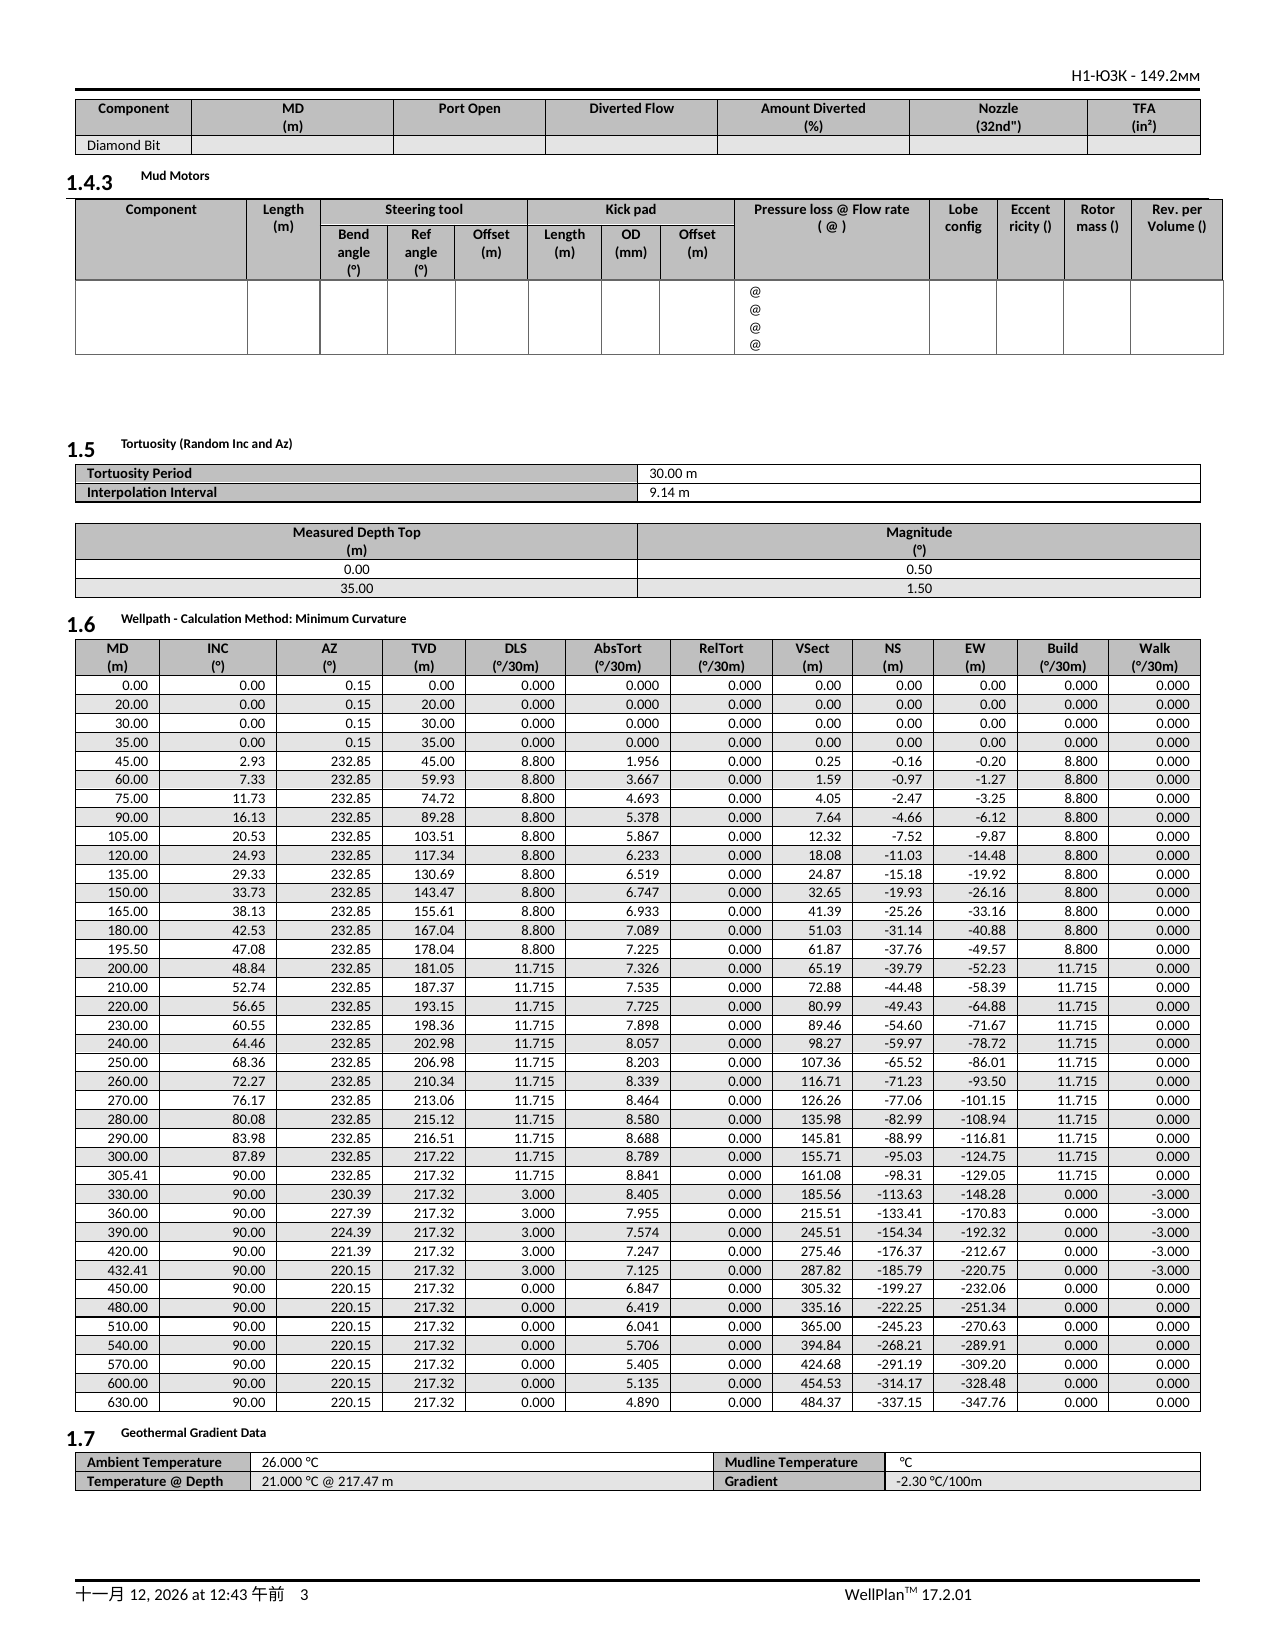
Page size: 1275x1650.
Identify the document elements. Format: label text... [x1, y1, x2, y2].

table_cell 48.84 [160, 959, 276, 977]
table_cell -0.16 [853, 752, 933, 769]
table_cell 220.15 [277, 1280, 382, 1297]
table_cell -3.000 [1109, 1185, 1200, 1203]
table_cell 6.933 [566, 903, 670, 920]
table_cell 161.08 [773, 1167, 852, 1184]
table_cell 11.715 [1018, 1054, 1108, 1071]
table_header Pressure loss @ Flow rate ( @ ) [735, 200, 929, 279]
table_cell 11.715 [1018, 1129, 1108, 1147]
table_cell -129.05 [934, 1167, 1017, 1184]
table_cell 0.000 [466, 733, 565, 751]
table_cell 0.00 [853, 695, 933, 713]
table_cell 90.00 [160, 1204, 276, 1222]
table_header NS (m) [853, 640, 933, 675]
table_header MD (m) [76, 640, 159, 675]
table_cell 220.15 [277, 1318, 382, 1335]
table_cell 0.25 [773, 752, 852, 769]
table_cell 232.85 [277, 1035, 382, 1052]
table_cell 232.85 [277, 1072, 382, 1090]
table_cell 0.000 [1109, 1393, 1200, 1411]
table_cell 220.00 [76, 997, 159, 1015]
table_cell 8.800 [466, 884, 565, 902]
table_cell 33.73 [160, 884, 276, 902]
table_cell 232.85 [277, 959, 382, 977]
table_cell 143.47 [383, 884, 465, 902]
subtitle Wellpath - Calculation Method: Minimum Curvature [66, 611, 1209, 639]
table_cell 8.800 [1018, 790, 1108, 807]
table_cell 8.800 [1018, 884, 1108, 902]
table_cell 7.33 [160, 771, 276, 788]
table_cell 0.00 [934, 733, 1017, 751]
table_cell 217.32 [383, 1223, 465, 1241]
table_cell 424.68 [773, 1355, 852, 1373]
table_header Walk (°/30m) [1109, 640, 1200, 675]
table_cell 217.32 [383, 1204, 465, 1222]
table_cell 0.000 [466, 1336, 565, 1354]
table_cell 0.000 [671, 1148, 772, 1166]
table_cell 232.85 [277, 884, 382, 902]
table_cell 0.000 [671, 978, 772, 996]
table_header EW (m) [934, 640, 1017, 675]
table_cell -0.20 [934, 752, 1017, 769]
table_cell -54.60 [853, 1016, 933, 1033]
table_header RelTort (°/30m) [671, 640, 772, 675]
table_cell 0.000 [671, 1242, 772, 1260]
table_header VSect (m) [773, 640, 852, 675]
table_cell 8.339 [566, 1072, 670, 1090]
table_cell 230.00 [76, 1016, 159, 1033]
table_cell [997, 282, 1063, 353]
table_cell 0.15 [277, 676, 382, 694]
table_header Magnitude (°) [638, 524, 1200, 559]
table_cell 98.27 [773, 1035, 852, 1052]
table_cell 0.000 [1109, 790, 1200, 807]
table_cell 145.81 [773, 1129, 852, 1147]
table_cell 80.99 [773, 997, 852, 1015]
table_cell 220.15 [277, 1261, 382, 1279]
table_cell -328.48 [934, 1374, 1017, 1392]
table_cell 454.53 [773, 1374, 852, 1392]
table_cell 224.39 [277, 1223, 382, 1241]
table_header Tortuosity Period [76, 465, 637, 482]
table_cell 0.000 [671, 1336, 772, 1354]
table_cell 510.00 [76, 1318, 159, 1335]
table_cell 20.00 [383, 695, 465, 713]
table_cell 8.464 [566, 1091, 670, 1109]
table_cell 45.00 [383, 752, 465, 769]
table_cell 130.69 [383, 865, 465, 883]
table_cell -6.12 [934, 808, 1017, 826]
table_cell -9.87 [934, 827, 1017, 845]
table_cell 3.000 [466, 1204, 565, 1222]
table_cell -222.25 [853, 1299, 933, 1316]
table_cell 0.000 [671, 1072, 772, 1090]
table_cell 217.32 [383, 1318, 465, 1335]
table_cell -19.93 [853, 884, 933, 902]
table_cell 0.000 [671, 752, 772, 769]
table_cell -2.30 °C/100m [886, 1472, 1200, 1490]
table_cell NA [546, 136, 717, 154]
table_cell [388, 282, 455, 353]
table_cell 59.93 [383, 771, 465, 788]
table_header Ambient Temperature [76, 1453, 250, 1471]
table_cell 11.715 [466, 1148, 565, 1166]
table_cell -31.14 [853, 921, 933, 939]
table_cell 0.00 [160, 676, 276, 694]
table_cell 11.715 [466, 1091, 565, 1109]
table_cell 38.13 [160, 903, 276, 920]
table_cell 8.800 [466, 808, 565, 826]
table_cell -347.76 [934, 1393, 1017, 1411]
table_cell 215.51 [773, 1204, 852, 1222]
table_cell 0.000 [671, 1054, 772, 1071]
table_cell 0.00 [76, 676, 159, 694]
table_cell 0.000 [1109, 1355, 1200, 1373]
table_cell 300.00 [76, 1148, 159, 1166]
table_cell -3.000 [1109, 1223, 1200, 1241]
table_cell 394.84 [773, 1336, 852, 1354]
table_cell 450.00 [76, 1280, 159, 1297]
table_cell 11.715 [1018, 1035, 1108, 1052]
table_cell Polycrystalline Diamond Bit [76, 136, 191, 154]
table_cell 4.693 [566, 790, 670, 807]
table_cell 89.28 [383, 808, 465, 826]
table_cell 8.800 [1018, 846, 1108, 864]
table_cell 0.000 [466, 1318, 565, 1335]
table_cell 217.32 [383, 1185, 465, 1203]
table_cell 217.32 [383, 1355, 465, 1373]
table_cell 0.000 [1109, 1016, 1200, 1033]
table_cell 0.000 [1109, 1280, 1200, 1297]
table_header AbsTort (°/30m) [566, 640, 670, 675]
table_cell 330.00 [76, 1185, 159, 1203]
table_cell 6.519 [566, 865, 670, 883]
table_cell 11.715 [466, 959, 565, 977]
table_cell 2.93 [160, 752, 276, 769]
table_cell 90.00 [160, 1261, 276, 1279]
table_cell 90.00 [160, 1336, 276, 1354]
table_cell 0.000 [671, 997, 772, 1015]
table_cell 245.51 [773, 1223, 852, 1241]
table_cell 20.00 [76, 695, 159, 713]
table_cell -170.83 [934, 1204, 1017, 1222]
table_cell 232.85 [277, 771, 382, 788]
table_cell 220.15 [277, 1336, 382, 1354]
table_cell 0.000 [1018, 1318, 1108, 1335]
table_header Diverted Flow [546, 100, 717, 135]
table_cell -0.97 [853, 771, 933, 788]
table_header Measured Depth Top (m) [76, 524, 637, 559]
table_cell 1.50 [638, 579, 1200, 597]
table_cell 0.000 [466, 1393, 565, 1411]
table_cell 220.15 [277, 1355, 382, 1373]
table_cell 90.00 [160, 1374, 276, 1392]
table_cell 7.955 [566, 1204, 670, 1222]
table_cell [321, 282, 387, 353]
table_cell 0.00 [160, 695, 276, 713]
table_cell 135.98 [773, 1110, 852, 1128]
table_cell -88.99 [853, 1129, 933, 1147]
table_cell 8.800 [466, 790, 565, 807]
table_cell 90.00 [160, 1185, 276, 1203]
table_cell 90.00 [160, 1280, 276, 1297]
table_cell -199.27 [853, 1280, 933, 1297]
table_cell -58.39 [934, 978, 1017, 996]
table_cell 0.000 [671, 940, 772, 958]
table_cell -113.63 [853, 1185, 933, 1203]
table_cell 0.000 [671, 846, 772, 864]
table_cell [529, 282, 601, 353]
table_header °C [886, 1453, 1200, 1471]
table_cell 230.39 [277, 1185, 382, 1203]
table_cell 0.000 [466, 1355, 565, 1373]
table_header Amount Diverted (%) [718, 100, 909, 135]
table_cell 220.15 [277, 1393, 382, 1411]
table_cell 0.000 [466, 1280, 565, 1297]
table_cell -245.23 [853, 1318, 933, 1335]
table_cell NA [718, 136, 909, 154]
table_cell 0.000 [671, 1016, 772, 1033]
table_header Eccentricity () [998, 200, 1064, 279]
table_cell 0.000 [1109, 997, 1200, 1015]
table_cell -77.06 [853, 1091, 933, 1109]
table_cell 11.715 [466, 1035, 565, 1052]
table_cell -2.47 [853, 790, 933, 807]
table_cell 90.00 [160, 1167, 276, 1184]
table_cell 217.32 [383, 1242, 465, 1260]
table_cell 8.841 [566, 1167, 670, 1184]
table_cell 165.00 [76, 903, 159, 920]
table_cell 570.00 [76, 1355, 159, 1373]
table_cell -25.26 [853, 903, 933, 920]
table_cell 105.00 [76, 827, 159, 845]
table_cell -4.66 [853, 808, 933, 826]
table_cell 232.85 [277, 1016, 382, 1033]
table_cell 0.000 [671, 676, 772, 694]
table_cell 0.000 [466, 695, 565, 713]
table_cell 287.82 [773, 1261, 852, 1279]
table_cell 220.15 [277, 1374, 382, 1392]
table_cell 0.000 [671, 1110, 772, 1128]
table_cell 335.16 [773, 1299, 852, 1316]
table_cell 232.85 [277, 1091, 382, 1109]
table_header Nozzle (32nd") [910, 100, 1087, 135]
subtitle Tortuosity (Random Inc and Az) [66, 436, 1209, 464]
table_cell -71.23 [853, 1072, 933, 1090]
table_cell 42.53 [160, 921, 276, 939]
table_cell Temperature @ Depth [76, 1472, 250, 1490]
table_cell 7.225 [566, 940, 670, 958]
table_cell 0.000 [1109, 771, 1200, 788]
table_cell 0.000 [671, 1223, 772, 1241]
table_header Component [76, 100, 191, 135]
table_cell 8.800 [1018, 771, 1108, 788]
table_cell 7.089 [566, 921, 670, 939]
table_cell 217.32 [383, 1393, 465, 1411]
table_cell 6.747 [566, 884, 670, 902]
table_cell 9.14 m [638, 484, 1200, 501]
table_cell -15.18 [853, 865, 933, 883]
table_cell 0.00 [160, 733, 276, 751]
table_cell 0.00 [773, 714, 852, 732]
table_cell 630 [192, 136, 393, 154]
table_cell 232.85 [277, 997, 382, 1015]
table_cell 8.800 [1018, 827, 1108, 845]
table_cell 0.000 [1018, 1299, 1108, 1316]
table_cell 41.39 [773, 903, 852, 920]
table_cell 0.000 [1109, 1336, 1200, 1354]
table_cell 30.00 [383, 714, 465, 732]
table_cell 0.000 [671, 771, 772, 788]
table_cell 20.53 [160, 827, 276, 845]
table_cell 24.93 [160, 846, 276, 864]
table_cell 213.06 [383, 1091, 465, 1109]
table_cell 0.000 [1018, 1242, 1108, 1260]
table_cell 210.00 [76, 978, 159, 996]
table_cell 7.125 [566, 1261, 670, 1279]
table_cell 68.36 [160, 1054, 276, 1071]
table_cell 150.00 [76, 884, 159, 902]
table_cell 232.85 [277, 1167, 382, 1184]
table_cell 45.00 [76, 752, 159, 769]
table_cell 210.34 [383, 1072, 465, 1090]
table_cell 232.85 [277, 865, 382, 883]
table_cell 11.715 [1018, 1016, 1108, 1033]
table_cell 0.000 [466, 676, 565, 694]
table_cell 217.32 [383, 1374, 465, 1392]
table_cell 187.37 [383, 978, 465, 996]
table_cell 7.64 [773, 808, 852, 826]
table_cell Gradient [714, 1472, 884, 1490]
table_cell 11.715 [466, 1129, 565, 1147]
table_cell 0.000 [671, 921, 772, 939]
table_cell 0.000 [1109, 978, 1200, 996]
table_cell 232.85 [277, 808, 382, 826]
table_cell [1131, 282, 1223, 353]
table_cell 11.715 [1018, 997, 1108, 1015]
table_cell 232.85 [277, 1110, 382, 1128]
table_cell -314.17 [853, 1374, 933, 1392]
table_cell 11.715 [466, 1016, 565, 1033]
table_cell -14.48 [934, 846, 1017, 864]
table_header Build (°/30m) [1018, 640, 1108, 675]
table_cell 0.000 [1109, 903, 1200, 920]
table_cell 305.41 [76, 1167, 159, 1184]
table_cell 0.15 [277, 733, 382, 751]
table_cell 0.000 [671, 1280, 772, 1297]
table_cell 3.667 [566, 771, 670, 788]
table_cell 155.71 [773, 1148, 852, 1166]
table_cell 4.05 [773, 790, 852, 807]
table_header Steering tool [321, 200, 527, 224]
table_cell 217.32 [383, 1280, 465, 1297]
table_cell 24.87 [773, 865, 852, 883]
table_cell 0.000 [671, 1185, 772, 1203]
table_cell 0.15 [277, 695, 382, 713]
table_cell 5.405 [566, 1355, 670, 1373]
table_cell 0.000 [1109, 695, 1200, 713]
table_cell 11.715 [466, 978, 565, 996]
table_cell 8.800 [466, 771, 565, 788]
table_cell -309.20 [934, 1355, 1017, 1373]
table_cell 0.000 [1018, 1336, 1108, 1354]
table_cell -270.63 [934, 1318, 1017, 1335]
table_cell 0.000 [1109, 1374, 1200, 1392]
table_cell 6.041 [566, 1318, 670, 1335]
table_cell 217.32 [383, 1299, 465, 1316]
table_cell 8.800 [466, 903, 565, 920]
table_cell 0.000 [671, 827, 772, 845]
table_cell 0.000 [1109, 1054, 1200, 1071]
table_cell -26.16 [934, 884, 1017, 902]
table_header MD (m) [192, 100, 393, 135]
table_cell 167.04 [383, 921, 465, 939]
table_cell 72.88 [773, 978, 852, 996]
table_cell -148.28 [934, 1185, 1017, 1203]
table_cell 6.847 [566, 1280, 670, 1297]
table_cell 0.000 [1109, 1091, 1200, 1109]
table_cell 0.000 [1109, 1148, 1200, 1166]
table_cell 90.00 [160, 1355, 276, 1373]
table_header INC (°) [160, 640, 276, 675]
table_header 30.00 m [638, 465, 1200, 482]
table_cell -232.06 [934, 1280, 1017, 1297]
table_header TVD (m) [383, 640, 465, 675]
table_cell [602, 282, 659, 353]
table_cell 155.61 [383, 903, 465, 920]
table_header Component [76, 200, 246, 279]
table_cell 0.000 [1018, 714, 1108, 732]
table_cell -1.27 [934, 771, 1017, 788]
table_cell 275.46 [773, 1242, 852, 1260]
table_cell 7.574 [566, 1223, 670, 1241]
table_cell 3.0X12.0 [910, 136, 1087, 154]
table_cell 217.32 [383, 1261, 465, 1279]
table_cell 8.800 [1018, 921, 1108, 939]
table_cell 0.632 [1088, 136, 1200, 154]
table_cell 8.800 [466, 827, 565, 845]
table_cell [76, 282, 247, 353]
table_cell 206.98 [383, 1054, 465, 1071]
table_cell 8.800 [466, 921, 565, 939]
table_cell 72.27 [160, 1072, 276, 1090]
table_cell 11.715 [466, 1072, 565, 1090]
table_cell -251.34 [934, 1299, 1017, 1316]
table_cell -40.88 [934, 921, 1017, 939]
table_cell 30.00 [76, 714, 159, 732]
table_cell 0.000 [671, 1091, 772, 1109]
table_cell 61.87 [773, 940, 852, 958]
table_cell 1.956 [566, 752, 670, 769]
table_cell 83.98 [160, 1129, 276, 1147]
table_cell 195.50 [76, 940, 159, 958]
table_cell 0.000 [1109, 1072, 1200, 1090]
table_cell 0.000 [1018, 1204, 1108, 1222]
table_cell 8.800 [1018, 865, 1108, 883]
table_cell 7.725 [566, 997, 670, 1015]
table_cell -176.37 [853, 1242, 933, 1260]
table_cell 0.000 [671, 1129, 772, 1147]
table_cell [1064, 282, 1130, 353]
table_cell 11.715 [466, 1110, 565, 1128]
table_cell 0.00 [773, 676, 852, 694]
table_header 26.000 °C [251, 1453, 713, 1471]
subtitle Geothermal Gradient Data [66, 1424, 1209, 1452]
table_header Mudline Temperature [714, 1453, 884, 1471]
table_cell 0.000 [1109, 1129, 1200, 1147]
table_cell 18.08 [773, 846, 852, 864]
table_cell 32.65 [773, 884, 852, 902]
table_cell 0.000 [671, 695, 772, 713]
table_cell 11.715 [1018, 1072, 1108, 1090]
table_cell 11.715 [1018, 1110, 1108, 1128]
table_cell 90.00 [160, 1242, 276, 1260]
table_cell 193.15 [383, 997, 465, 1015]
table_cell 0.000 [1018, 695, 1108, 713]
table_cell 484.37 [773, 1393, 852, 1411]
table_cell 8.800 [466, 752, 565, 769]
table_cell 0.000 [466, 1374, 565, 1392]
table_cell 11.73 [160, 790, 276, 807]
table_cell 0.000 [466, 1299, 565, 1316]
table_cell 0.000 [566, 714, 670, 732]
table_header TFA (in²) [1088, 100, 1200, 135]
table_cell 8.688 [566, 1129, 670, 1147]
table_cell 8.800 [1018, 752, 1108, 769]
table_cell 0.000 [671, 790, 772, 807]
table_cell 11.715 [1018, 1091, 1108, 1109]
table_cell -59.97 [853, 1035, 933, 1052]
table_cell -19.92 [934, 865, 1017, 883]
table_cell 3.000 [466, 1223, 565, 1241]
table_cell -44.48 [853, 978, 933, 996]
table_cell 0.000 [671, 1393, 772, 1411]
table_cell 0.000 [1109, 959, 1200, 977]
table_cell @ @ @ @ [735, 282, 929, 353]
table_header Kick pad [528, 200, 734, 224]
table_cell 280.00 [76, 1110, 159, 1128]
table_cell -337.15 [853, 1393, 933, 1411]
table_cell 8.800 [1018, 903, 1108, 920]
table_cell -291.19 [853, 1355, 933, 1373]
table_cell 432.41 [76, 1261, 159, 1279]
table_cell 8.405 [566, 1185, 670, 1203]
table_header Length (m) [247, 200, 320, 279]
table_cell 0.000 [671, 959, 772, 977]
table_cell 5.706 [566, 1336, 670, 1354]
table_cell 215.12 [383, 1110, 465, 1128]
table_cell 8.800 [466, 846, 565, 864]
table_cell Offset (m) [455, 226, 527, 279]
table_cell 630.00 [76, 1393, 159, 1411]
table_cell 52.74 [160, 978, 276, 996]
table_cell 0.000 [1109, 752, 1200, 769]
table_cell 11.715 [466, 997, 565, 1015]
table_cell 8.800 [1018, 808, 1108, 826]
table_cell 232.85 [277, 1148, 382, 1166]
table_cell 8.800 [466, 865, 565, 883]
table_cell 0.000 [1109, 1318, 1200, 1335]
table_cell NA [394, 136, 545, 154]
table_cell 11.715 [466, 1167, 565, 1184]
table_cell 290.00 [76, 1129, 159, 1147]
table_cell Interpolation Interval [76, 484, 637, 501]
table_cell Length (m) [528, 226, 601, 279]
table_cell 0.000 [1018, 1355, 1108, 1373]
table_cell -108.94 [934, 1110, 1017, 1128]
table_cell 0.000 [671, 1318, 772, 1335]
table_cell 0.000 [1018, 1393, 1108, 1411]
table_cell 0.00 [383, 676, 465, 694]
table_cell 240.00 [76, 1035, 159, 1052]
table_cell -37.76 [853, 940, 933, 958]
table_cell 0.000 [1109, 676, 1200, 694]
table_cell 178.04 [383, 940, 465, 958]
table_cell -185.79 [853, 1261, 933, 1279]
table_cell 0.000 [671, 1204, 772, 1222]
table_cell -78.72 [934, 1035, 1017, 1052]
table_cell 80.08 [160, 1110, 276, 1128]
table_cell 11.715 [466, 1054, 565, 1071]
table_cell 8.800 [1018, 940, 1108, 958]
table_cell 216.51 [383, 1129, 465, 1147]
table_cell -192.32 [934, 1223, 1017, 1241]
table_cell 0.00 [934, 714, 1017, 732]
table_cell -3.000 [1109, 1261, 1200, 1279]
table_cell 0.00 [853, 676, 933, 694]
table_cell 0.00 [160, 714, 276, 732]
table_cell 232.85 [277, 978, 382, 996]
table_header DLS (°/30m) [466, 640, 565, 675]
table_cell 0.00 [773, 733, 852, 751]
table_cell 232.85 [277, 1054, 382, 1071]
table_cell -7.52 [853, 827, 933, 845]
table_header Lobe config [930, 200, 997, 279]
table_cell 107.36 [773, 1054, 852, 1071]
table_cell 7.326 [566, 959, 670, 977]
table_cell 60.55 [160, 1016, 276, 1033]
table_cell 7.535 [566, 978, 670, 996]
table_cell 12.32 [773, 827, 852, 845]
table_cell -52.23 [934, 959, 1017, 977]
table_cell -49.57 [934, 940, 1017, 958]
table_cell -220.75 [934, 1261, 1017, 1279]
table_cell 7.898 [566, 1016, 670, 1033]
table_cell 116.71 [773, 1072, 852, 1090]
table_cell 0.000 [671, 1167, 772, 1184]
table_cell [660, 282, 734, 353]
table_cell 232.85 [277, 752, 382, 769]
table_cell 0.000 [671, 1355, 772, 1373]
table_cell 232.85 [277, 1129, 382, 1147]
table_cell 11.715 [1018, 1167, 1108, 1184]
table_cell -3.000 [1109, 1204, 1200, 1222]
table_cell 64.46 [160, 1035, 276, 1052]
table_cell -268.21 [853, 1336, 933, 1354]
table_cell 232.85 [277, 790, 382, 807]
table_cell 6.419 [566, 1299, 670, 1316]
table_cell -93.50 [934, 1072, 1017, 1090]
table_cell 47.08 [160, 940, 276, 958]
table_cell 0.000 [566, 695, 670, 713]
table_cell [930, 282, 996, 353]
table_cell 135.00 [76, 865, 159, 883]
table_cell 0.000 [1109, 921, 1200, 939]
table_cell 480.00 [76, 1299, 159, 1316]
table_cell 0.00 [773, 695, 852, 713]
table_cell 0.000 [1109, 1299, 1200, 1316]
table_cell [456, 282, 528, 353]
table_cell 365.00 [773, 1318, 852, 1335]
table_cell 103.51 [383, 827, 465, 845]
table_cell 217.32 [383, 1167, 465, 1184]
table_cell 4.890 [566, 1393, 670, 1411]
table_cell 0.000 [671, 865, 772, 883]
table_cell 90.00 [160, 1318, 276, 1335]
table_cell 0.00 [853, 733, 933, 751]
table_cell 76.17 [160, 1091, 276, 1109]
table_header Rotor mass () [1065, 200, 1131, 279]
table_cell 360.00 [76, 1204, 159, 1222]
table_cell 0.000 [566, 733, 670, 751]
table_cell 0.000 [1018, 733, 1108, 751]
table_cell Offset (m) [661, 226, 734, 279]
table_cell 0.000 [1109, 827, 1200, 845]
table_cell 0.000 [671, 903, 772, 920]
table_cell -49.43 [853, 997, 933, 1015]
table_cell 0.000 [671, 1035, 772, 1052]
table_cell -154.34 [853, 1223, 933, 1241]
table_cell 75.00 [76, 790, 159, 807]
table_cell -33.16 [934, 903, 1017, 920]
table_cell 16.13 [160, 808, 276, 826]
table_cell 227.39 [277, 1204, 382, 1222]
table_cell 0.00 [853, 714, 933, 732]
table_cell -98.31 [853, 1167, 933, 1184]
table_cell 0.000 [671, 808, 772, 826]
table_cell 185.56 [773, 1185, 852, 1203]
table_cell 89.46 [773, 1016, 852, 1033]
table_cell 0.50 [638, 560, 1200, 578]
table_cell 0.000 [671, 884, 772, 902]
table_cell 3.000 [466, 1185, 565, 1203]
table_cell 540.00 [76, 1336, 159, 1354]
table_cell OD (mm) [602, 226, 660, 279]
table_cell -82.99 [853, 1110, 933, 1128]
table_cell 8.580 [566, 1110, 670, 1128]
table_cell 8.057 [566, 1035, 670, 1052]
table_header AZ (°) [277, 640, 382, 675]
table_cell 0.00 [934, 695, 1017, 713]
table_cell 0.000 [566, 676, 670, 694]
table_cell 1.59 [773, 771, 852, 788]
table_cell 0.000 [1018, 1280, 1108, 1297]
table_cell 232.85 [277, 903, 382, 920]
table_cell 56.65 [160, 997, 276, 1015]
table_header Rev. per Volume () [1132, 200, 1222, 279]
table_cell 0.000 [1109, 714, 1200, 732]
table_cell 220.15 [277, 1299, 382, 1316]
table_cell 0.000 [671, 1299, 772, 1316]
table_cell 232.85 [277, 940, 382, 958]
table_cell 5.867 [566, 827, 670, 845]
table_cell 60.00 [76, 771, 159, 788]
table_cell -65.52 [853, 1054, 933, 1071]
table_cell -39.79 [853, 959, 933, 977]
table_cell 200.00 [76, 959, 159, 977]
table_cell 90.00 [76, 808, 159, 826]
table_cell 0.000 [1109, 1110, 1200, 1128]
table_cell 305.32 [773, 1280, 852, 1297]
table_cell 198.36 [383, 1016, 465, 1033]
table_cell -86.01 [934, 1054, 1017, 1071]
table_cell 600.00 [76, 1374, 159, 1392]
table_cell 117.34 [383, 846, 465, 864]
table_cell 232.85 [277, 827, 382, 845]
table_cell 5.135 [566, 1374, 670, 1392]
table_cell 3.000 [466, 1261, 565, 1279]
table_cell 217.22 [383, 1148, 465, 1166]
table_cell 232.85 [277, 846, 382, 864]
table_cell 0.000 [671, 1261, 772, 1279]
table_cell -212.67 [934, 1242, 1017, 1260]
table_cell 217.32 [383, 1336, 465, 1354]
table_cell 90.00 [160, 1299, 276, 1316]
table_cell 0.00 [76, 560, 637, 578]
subtitle Mud Motors [66, 168, 1209, 198]
table_cell 0.000 [1109, 846, 1200, 864]
table_cell [248, 282, 319, 353]
table_cell 0.000 [1018, 676, 1108, 694]
table_cell 35.00 [383, 733, 465, 751]
table_cell -101.15 [934, 1091, 1017, 1109]
table_cell -71.67 [934, 1016, 1017, 1033]
table_cell 0.000 [1109, 865, 1200, 883]
table_cell -3.000 [1109, 1242, 1200, 1260]
table_cell 21.000 °C @ 217.47 m [251, 1472, 713, 1490]
table_cell 74.72 [383, 790, 465, 807]
table_cell 420.00 [76, 1242, 159, 1260]
table_cell 0.000 [671, 1374, 772, 1392]
table_cell 0.000 [466, 714, 565, 732]
table_cell 35.00 [76, 733, 159, 751]
table_cell 270.00 [76, 1091, 159, 1109]
table_cell 51.03 [773, 921, 852, 939]
table_cell 11.715 [1018, 959, 1108, 977]
table_cell 11.715 [1018, 978, 1108, 996]
table_cell 29.33 [160, 865, 276, 883]
table_cell 0.000 [1109, 733, 1200, 751]
table_cell 0.000 [1109, 884, 1200, 902]
table_cell -116.81 [934, 1129, 1017, 1147]
table_cell 35.00 [76, 579, 637, 597]
table_cell 3.000 [466, 1242, 565, 1260]
table_cell -64.88 [934, 997, 1017, 1015]
table_cell 0.000 [1018, 1374, 1108, 1392]
table_cell 250.00 [76, 1054, 159, 1071]
table_cell 11.715 [1018, 1148, 1108, 1166]
table_cell 0.000 [1109, 1035, 1200, 1052]
table_cell 180.00 [76, 921, 159, 939]
table_cell 0.000 [1018, 1223, 1108, 1241]
table_cell 260.00 [76, 1072, 159, 1090]
table_cell 8.789 [566, 1148, 670, 1166]
table_cell Bend angle (°) [321, 226, 387, 279]
table_cell 232.85 [277, 921, 382, 939]
table_header Port Open [394, 100, 545, 135]
table_cell 6.233 [566, 846, 670, 864]
table_cell 120.00 [76, 846, 159, 864]
table_cell 0.000 [1109, 1167, 1200, 1184]
table_cell -124.75 [934, 1148, 1017, 1166]
table_cell 0.000 [1018, 1185, 1108, 1203]
table_cell Ref angle (°) [388, 226, 454, 279]
table_cell 0.000 [1109, 808, 1200, 826]
table_cell 202.98 [383, 1035, 465, 1052]
table_cell 8.800 [466, 940, 565, 958]
table_cell 126.26 [773, 1091, 852, 1109]
table_cell -133.41 [853, 1204, 933, 1222]
table_cell 390.00 [76, 1223, 159, 1241]
table_cell 65.19 [773, 959, 852, 977]
table_cell -289.91 [934, 1336, 1017, 1354]
table_cell 0.00 [934, 676, 1017, 694]
table_cell 0.000 [1018, 1261, 1108, 1279]
table_cell 0.15 [277, 714, 382, 732]
table_cell 87.89 [160, 1148, 276, 1166]
table_cell 221.39 [277, 1242, 382, 1260]
table_cell 90.00 [160, 1393, 276, 1411]
table_cell 0.000 [1109, 940, 1200, 958]
table_cell 0.000 [671, 733, 772, 751]
table_cell -95.03 [853, 1148, 933, 1166]
table_cell 8.203 [566, 1054, 670, 1071]
table_cell -11.03 [853, 846, 933, 864]
table_cell 7.247 [566, 1242, 670, 1260]
table_cell 181.05 [383, 959, 465, 977]
table_cell 5.378 [566, 808, 670, 826]
table_cell 90.00 [160, 1223, 276, 1241]
table_cell -3.25 [934, 790, 1017, 807]
table_cell 0.000 [671, 714, 772, 732]
